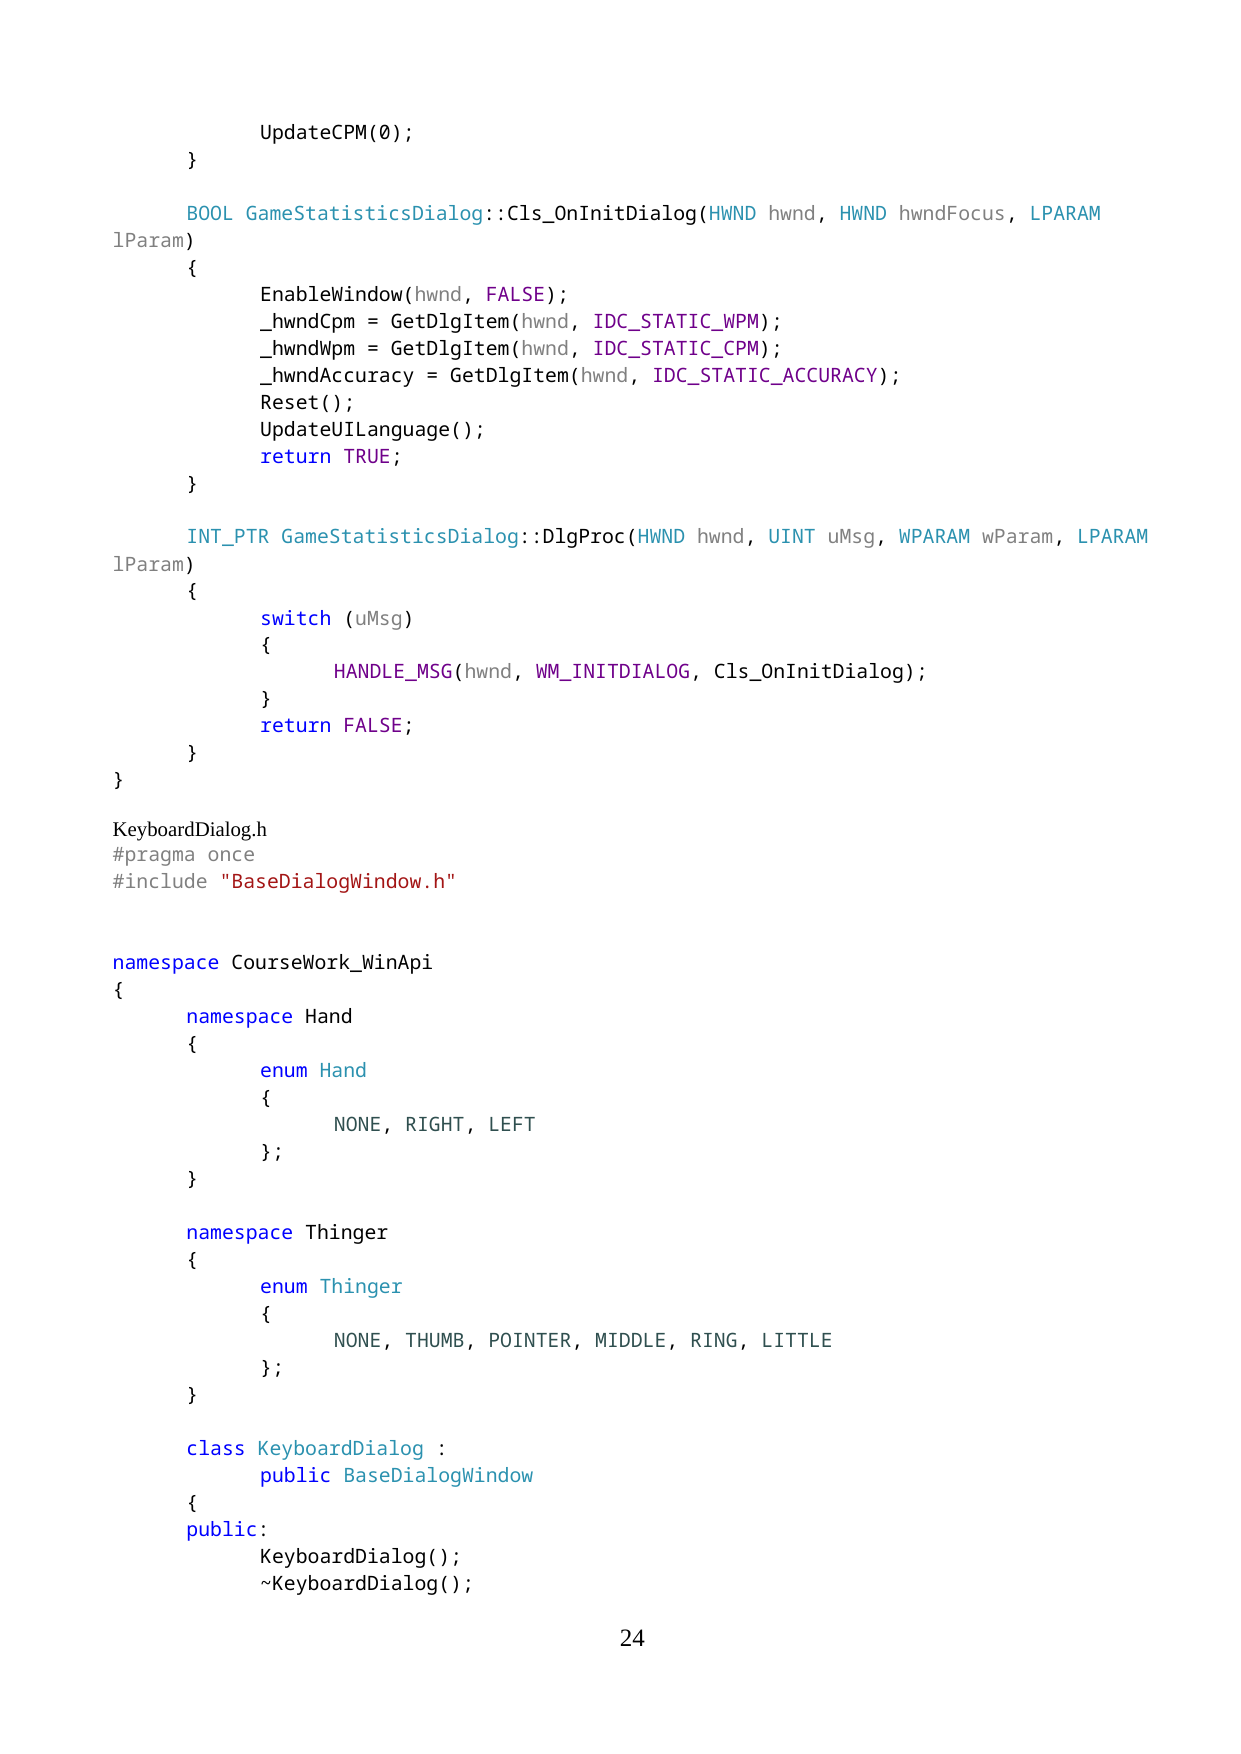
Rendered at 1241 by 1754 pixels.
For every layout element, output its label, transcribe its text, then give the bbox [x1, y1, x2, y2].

text enum Thinger [112, 1272, 1152, 1299]
text return TRUE; [112, 442, 1152, 469]
text } [112, 1164, 1152, 1191]
text #include "BaseDialogWindow.h" [112, 868, 1152, 895]
text _hwndWpm = GetDlgItem(hwnd, IDC_STATIC_CPM); [112, 334, 1152, 361]
text { [112, 577, 1152, 604]
text }; [112, 1137, 1152, 1164]
text KeyboardDialog.h [112, 817, 1152, 841]
text { [112, 1299, 1152, 1326]
text } [112, 766, 1152, 793]
text KeyboardDialog(); [112, 1542, 1152, 1569]
text { [112, 1488, 1152, 1515]
text HANDLE_MSG(hwnd, WM_INITDIALOG, Cls_OnInitDialog); [112, 658, 1152, 685]
text } [112, 739, 1152, 766]
text } [112, 1380, 1152, 1407]
text UpdateCPM(0); [112, 118, 1152, 145]
text NONE, THUMB, POINTER, MIDDLE, RING, LITTLE [112, 1326, 1152, 1353]
text ~KeyboardDialog(); [112, 1569, 1152, 1596]
text switch (uMsg) [112, 604, 1152, 631]
text } [112, 685, 1152, 712]
text return FALSE; [112, 712, 1152, 739]
text INT_PTR GameStatisticsDialog::DlgProc(HWND hwnd, UINT uMsg, WPARAM wParam, LPARAM lParam) [112, 523, 1152, 577]
text public: [112, 1515, 1152, 1542]
text UpdateUILanguage(); [112, 415, 1152, 442]
text { [112, 1245, 1152, 1272]
text { [112, 631, 1152, 658]
text _hwndAccuracy = GetDlgItem(hwnd, IDC_STATIC_ACCURACY); [112, 361, 1152, 388]
text { [112, 1083, 1152, 1111]
text } [112, 145, 1152, 172]
text class KeyboardDialog : [112, 1434, 1152, 1461]
text { [112, 1029, 1152, 1057]
text EnableWindow(hwnd, FALSE); [112, 280, 1152, 307]
text _hwndCpm = GetDlgItem(hwnd, IDC_STATIC_WPM); [112, 307, 1152, 334]
text BOOL GameStatisticsDialog::Cls_OnInitDialog(HWND hwnd, HWND hwndFocus, LPARAM lParam) [112, 199, 1152, 253]
text namespace Hand [112, 1003, 1152, 1029]
text { [112, 253, 1152, 280]
text Reset(); [112, 388, 1152, 415]
text NONE, RIGHT, LEFT [112, 1111, 1152, 1137]
text enum Hand [112, 1057, 1152, 1083]
text } [112, 469, 1152, 496]
text #pragma once [112, 841, 1152, 868]
text public BaseDialogWindow [112, 1461, 1152, 1488]
text namespace Thinger [112, 1218, 1152, 1245]
text { [112, 976, 1152, 1003]
text namespace CourseWork_WinApi [112, 949, 1152, 976]
text }; [112, 1353, 1152, 1380]
